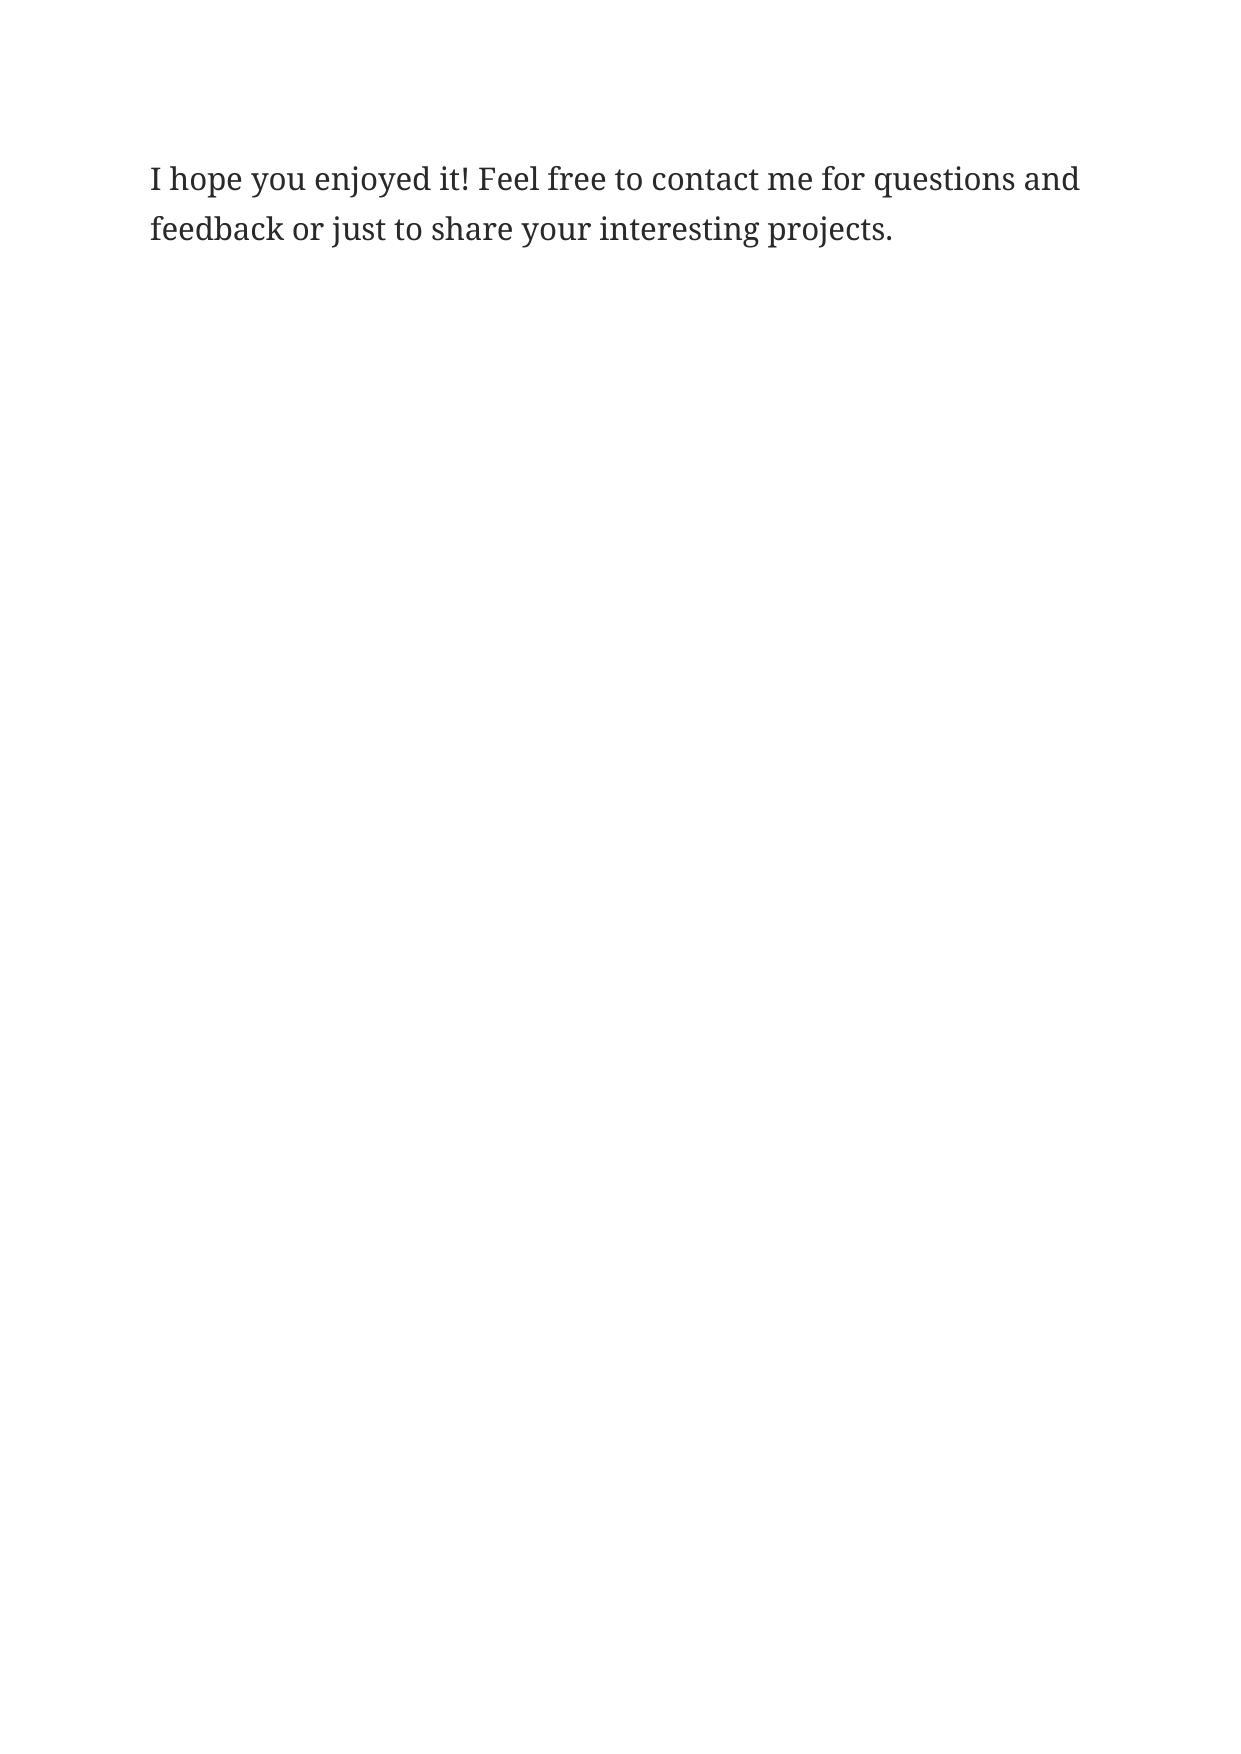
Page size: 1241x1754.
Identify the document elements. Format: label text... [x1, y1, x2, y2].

text I hope you enjoyed it! Feel free to contact me for questions and feedback or just to share your interesting projects. [150, 150, 1090, 250]
